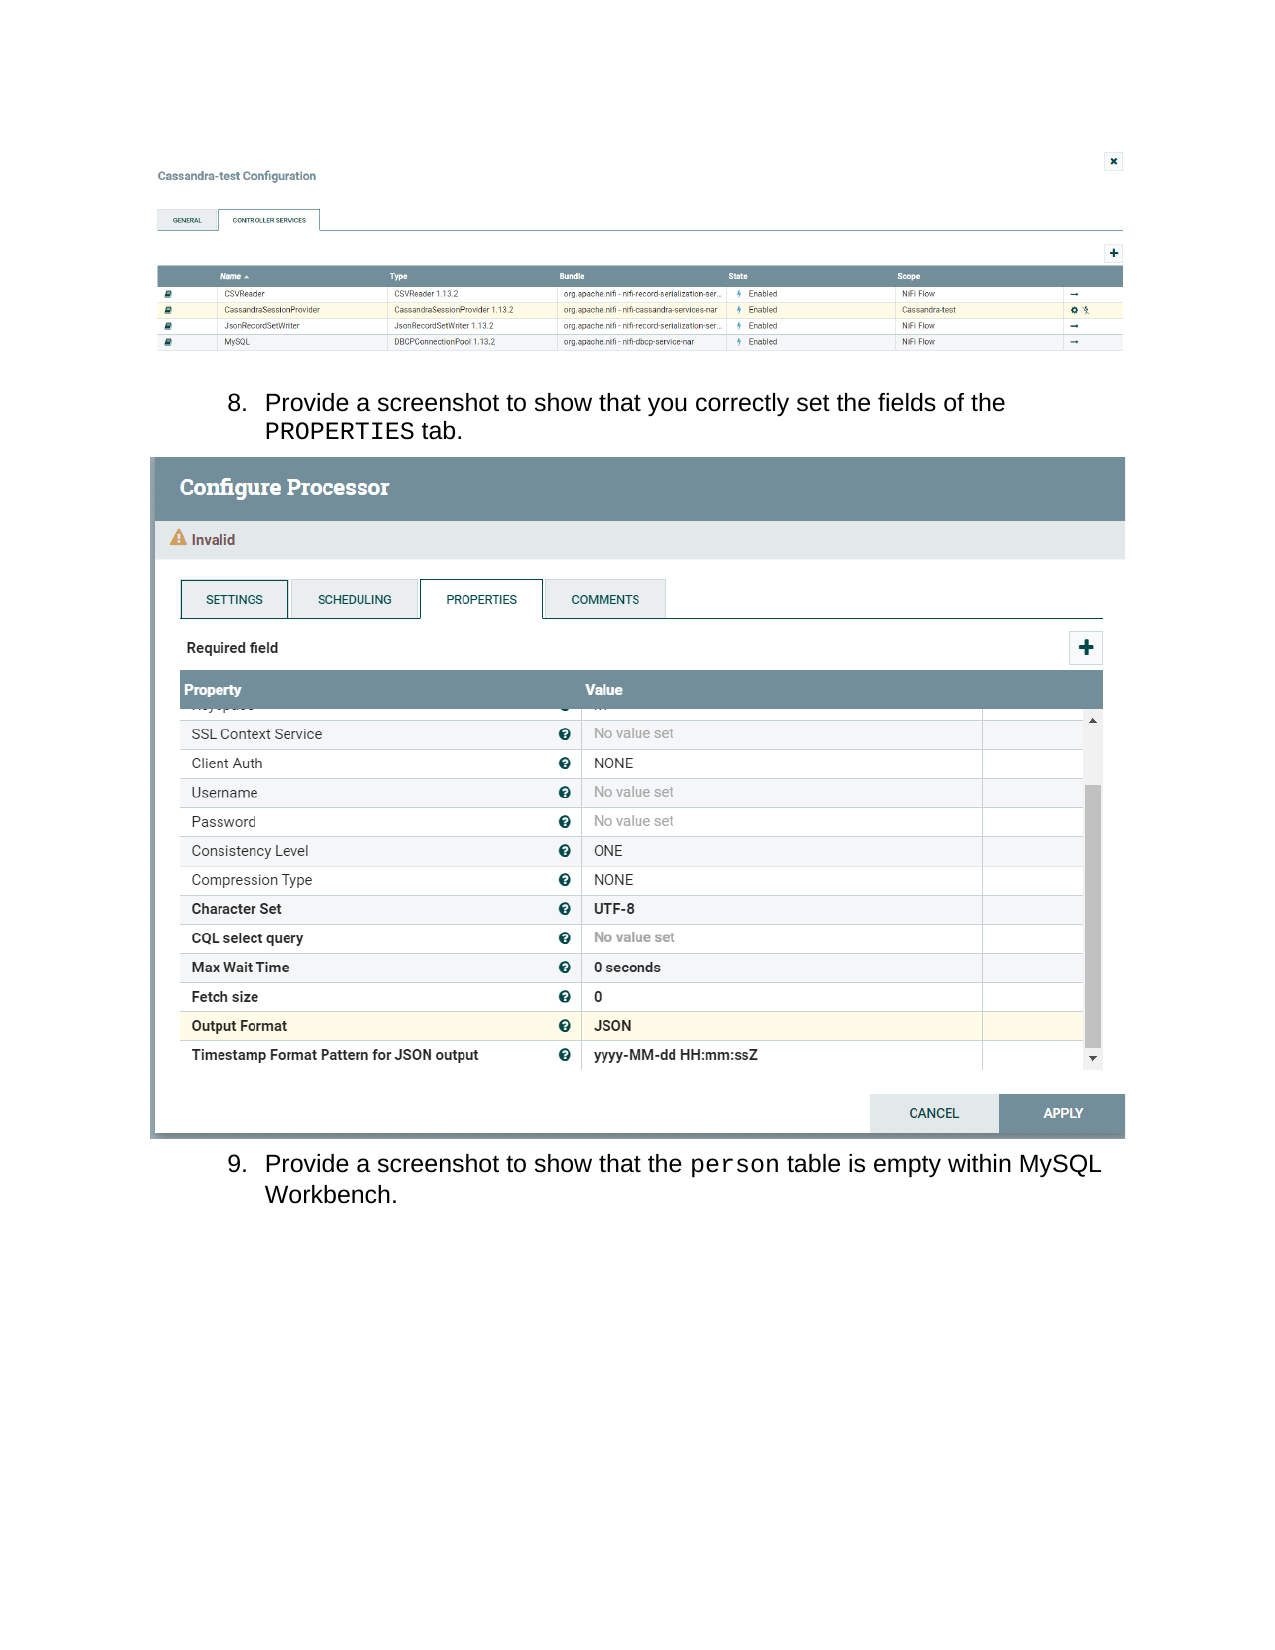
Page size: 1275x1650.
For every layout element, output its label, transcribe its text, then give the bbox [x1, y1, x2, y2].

picture [150, 150, 1125, 377]
list Provide a screenshot to show that the person table is empty within MySQL Workbench. [227, 1149, 1125, 1209]
list Provide a screenshot to show that you correctly set the fields of the PROPERTIES tab. [227, 387, 1125, 447]
picture [150, 457, 1125, 1139]
